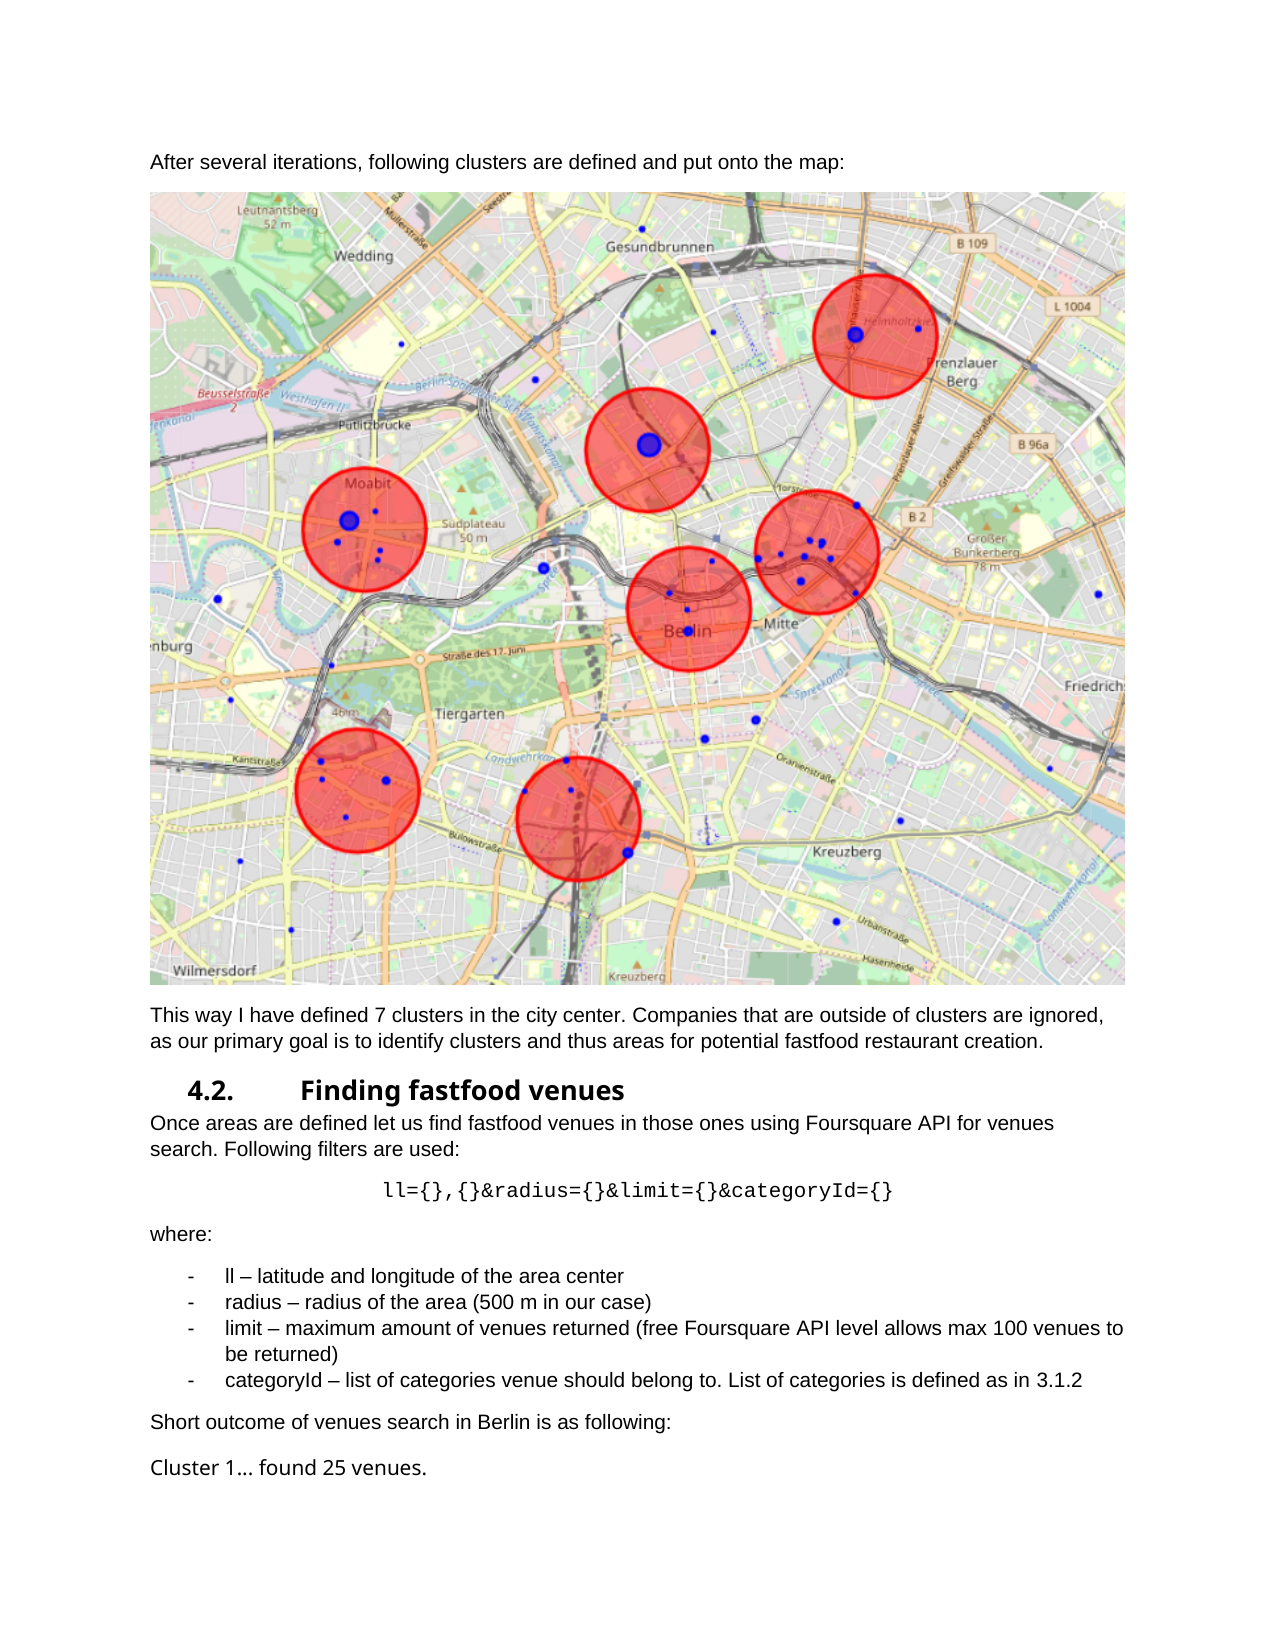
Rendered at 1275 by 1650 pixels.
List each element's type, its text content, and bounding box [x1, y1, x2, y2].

list ll – latitude and longitude of the area center [187, 1264, 1125, 1288]
list categoryId – list of categories venue should belong to. List of categories is defined as in 3.1.2 [187, 1368, 1125, 1392]
text After several iterations, following clusters are defined and put onto the map: [150, 150, 1125, 174]
text Cluster 1... found 25 venues. [150, 1453, 1125, 1481]
list radius – radius of the area (500 m in our case) [187, 1290, 1125, 1314]
text Short outcome of venues search in Berlin is as following: [150, 1410, 1125, 1434]
picture [150, 192, 1125, 985]
text This way I have defined 7 clusters in the city center. Companies that are outside of clusters are ignored, as our primary goal is to identify clusters and thus areas for potential fastfood restaurant creation. [150, 1003, 1125, 1053]
text where: [150, 1222, 1125, 1246]
text Once areas are defined let us find fastfood venues in those ones using Foursquare API for venues search. Following filters are used: [150, 1111, 1125, 1161]
list limit – maximum amount of venues returned (free Foursquare API level allows max 100 venues to be returned) [187, 1316, 1125, 1366]
subtitle Finding fastfood venues [187, 1071, 1125, 1108]
text ll={},{}&radius={}&limit={}&categoryId={} [150, 1179, 1125, 1203]
